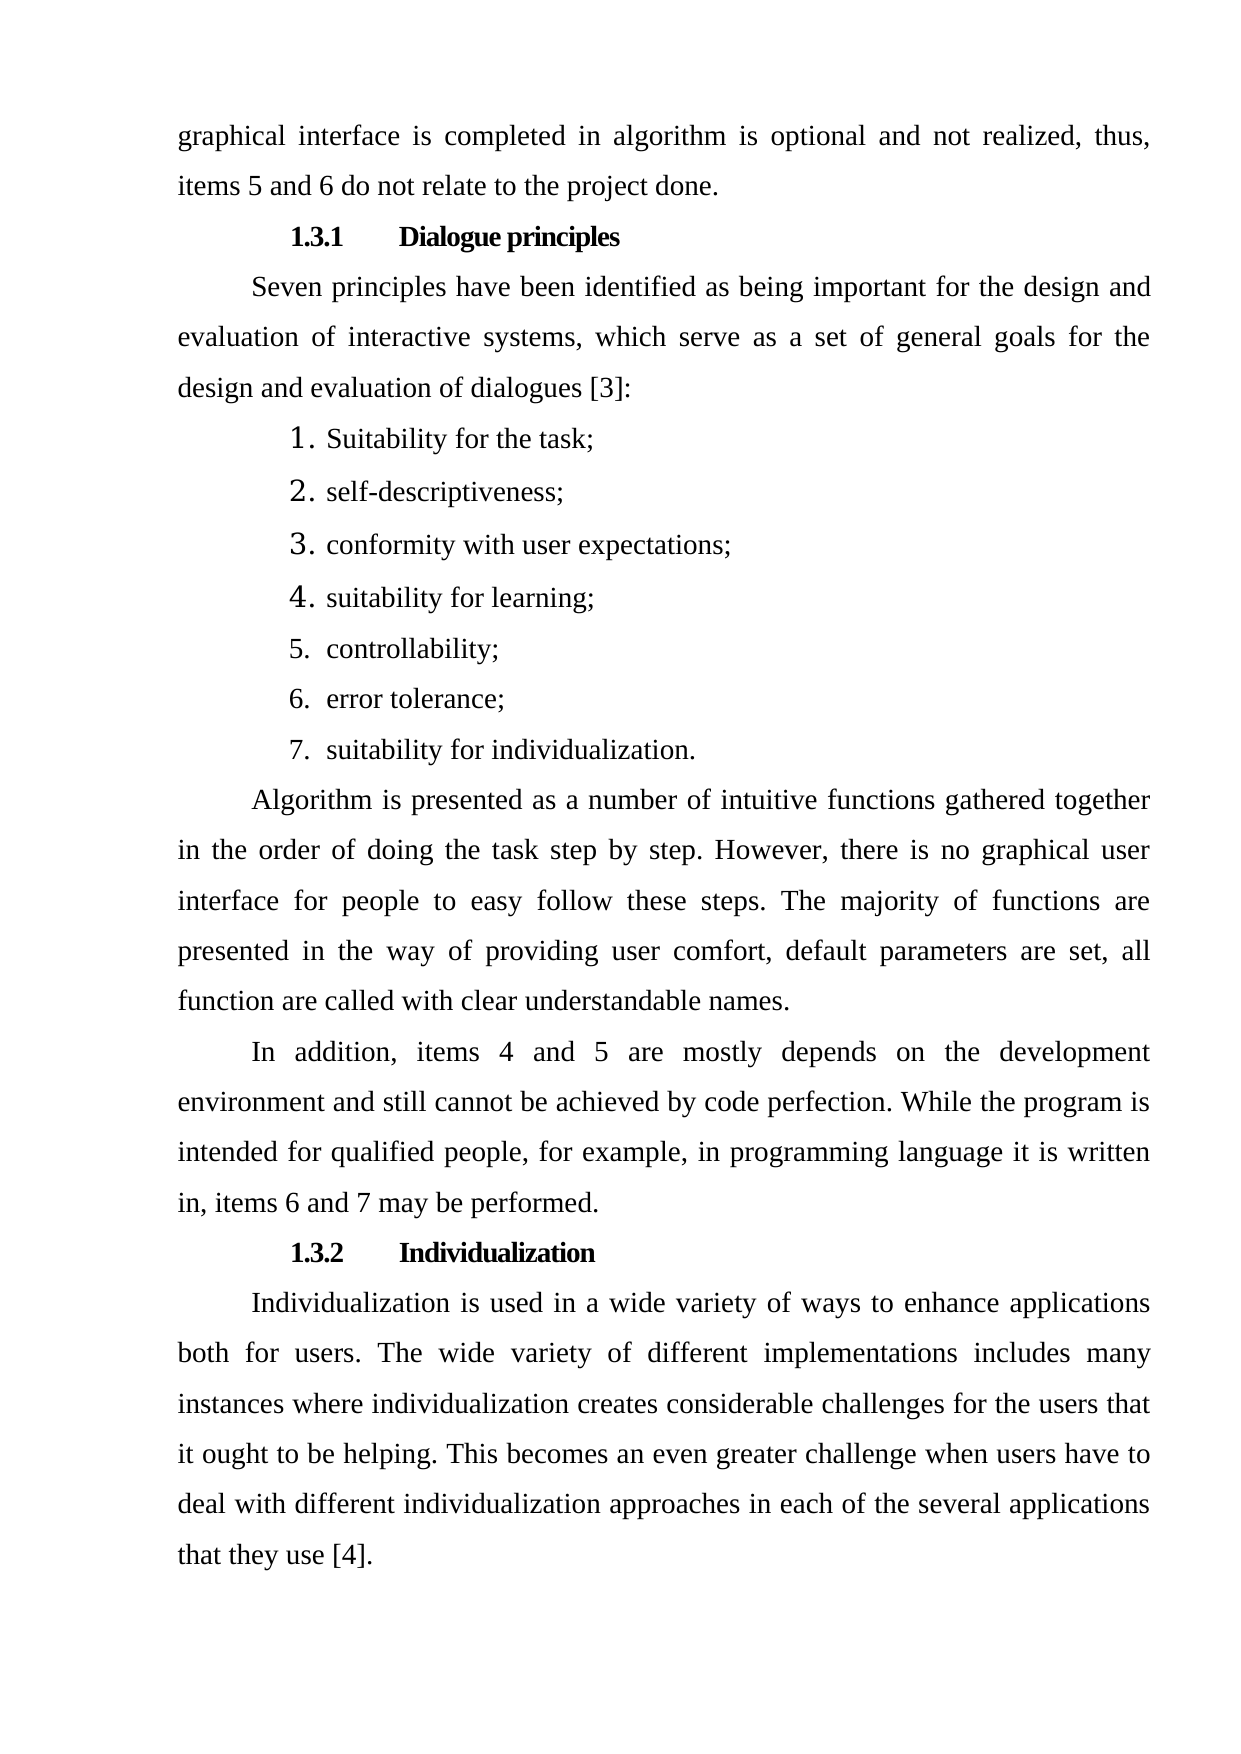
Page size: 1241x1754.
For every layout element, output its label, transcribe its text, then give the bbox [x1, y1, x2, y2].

text Algorithm is presented as a number of intuitive functions gathered together in the order of doing the task step by step. However, there is no graphical user interface for people to easy follow these steps. The majority of functions are presented in the way of providing user comfort, default parameters are set, all function are called with clear understandable names. [177, 782, 1152, 1017]
list error tolerance; [288, 682, 1152, 715]
list Suitability for the task; [288, 420, 1152, 455]
text In addition, items 4 and 5 are mostly depends on the development environment and still cannot be achieved by code perfection. While the program is intended for qualified people, for example, in programming language it is written in, items 6 and 7 may be performed. [177, 1034, 1152, 1218]
list controllability; [288, 631, 1152, 665]
list self-descriptiveness; [288, 473, 1152, 508]
list conformity with user expectations; [288, 526, 1152, 561]
subtitle Individualization [290, 1235, 1152, 1268]
list suitability for learning; [288, 578, 1152, 614]
text Individualization is used in a wide variety of ways to enhance applications both for users. The wide variety of different implementations includes many instances where individualization creates considerable challenges for the users that it ought to be helping. This becomes an even greater challenge when users have to deal with different individualization approaches in each of the several applications that they use [4]. [177, 1285, 1152, 1570]
list suitability for individualization. [288, 732, 1152, 765]
subtitle Dialogue principles [290, 219, 1152, 252]
